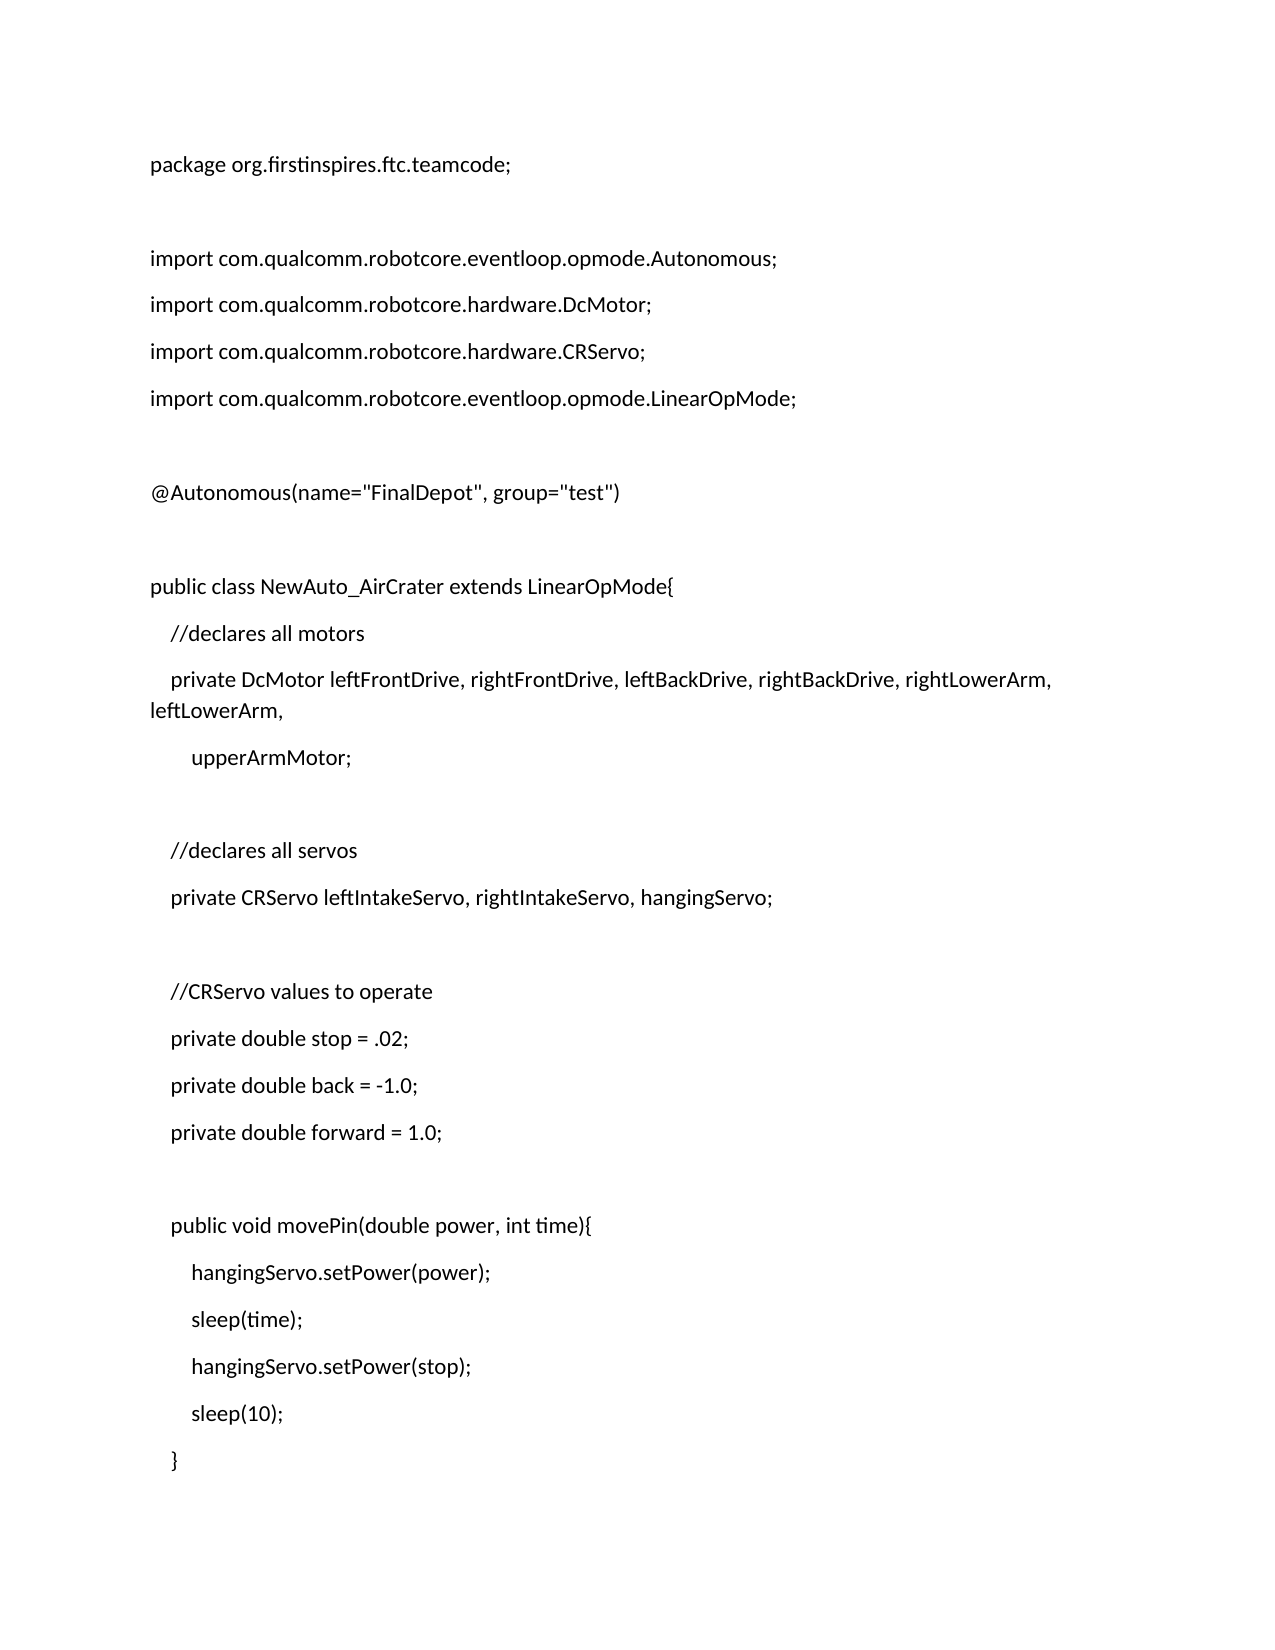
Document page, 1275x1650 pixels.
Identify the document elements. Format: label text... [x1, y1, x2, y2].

text sleep(time); [150, 1305, 1125, 1333]
text private double forward = 1.0; [150, 1118, 1125, 1146]
text hangingServo.setPower(stop); [150, 1352, 1125, 1380]
text hangingServo.setPower(power); [150, 1258, 1125, 1286]
text package org.firstinspires.ftc.teamcode; [150, 150, 1125, 178]
text upperArmMotor; [150, 743, 1125, 771]
text private double stop = .02; [150, 1024, 1125, 1052]
text import com.qualcomm.robotcore.hardware.CRServo; [150, 337, 1125, 366]
text //declares all servos [150, 836, 1125, 864]
text public void movePin(double power, int time){ [150, 1211, 1125, 1239]
text public class NewAuto_AirCrater extends LinearOpMode{ [150, 572, 1125, 600]
text private DcMotor leftFrontDrive, rightFrontDrive, leftBackDrive, rightBackDrive, rightLowerArm, leftLowerArm, [150, 666, 1125, 724]
text private CRServo leftIntakeServo, rightIntakeServo, hangingServo; [150, 883, 1125, 911]
text import com.qualcomm.robotcore.hardware.DcMotor; [150, 291, 1125, 319]
text @Autonomous(name="FinalDepot", group="test") [150, 478, 1125, 506]
text sleep(10); [150, 1399, 1125, 1427]
text //declares all motors [150, 619, 1125, 647]
text import com.qualcomm.robotcore.eventloop.opmode.Autonomous; [150, 244, 1125, 272]
text import com.qualcomm.robotcore.eventloop.opmode.LinearOpMode; [150, 384, 1125, 412]
text } [150, 1446, 1125, 1474]
text //CRServo values to operate [150, 977, 1125, 1005]
text private double back = -1.0; [150, 1071, 1125, 1099]
